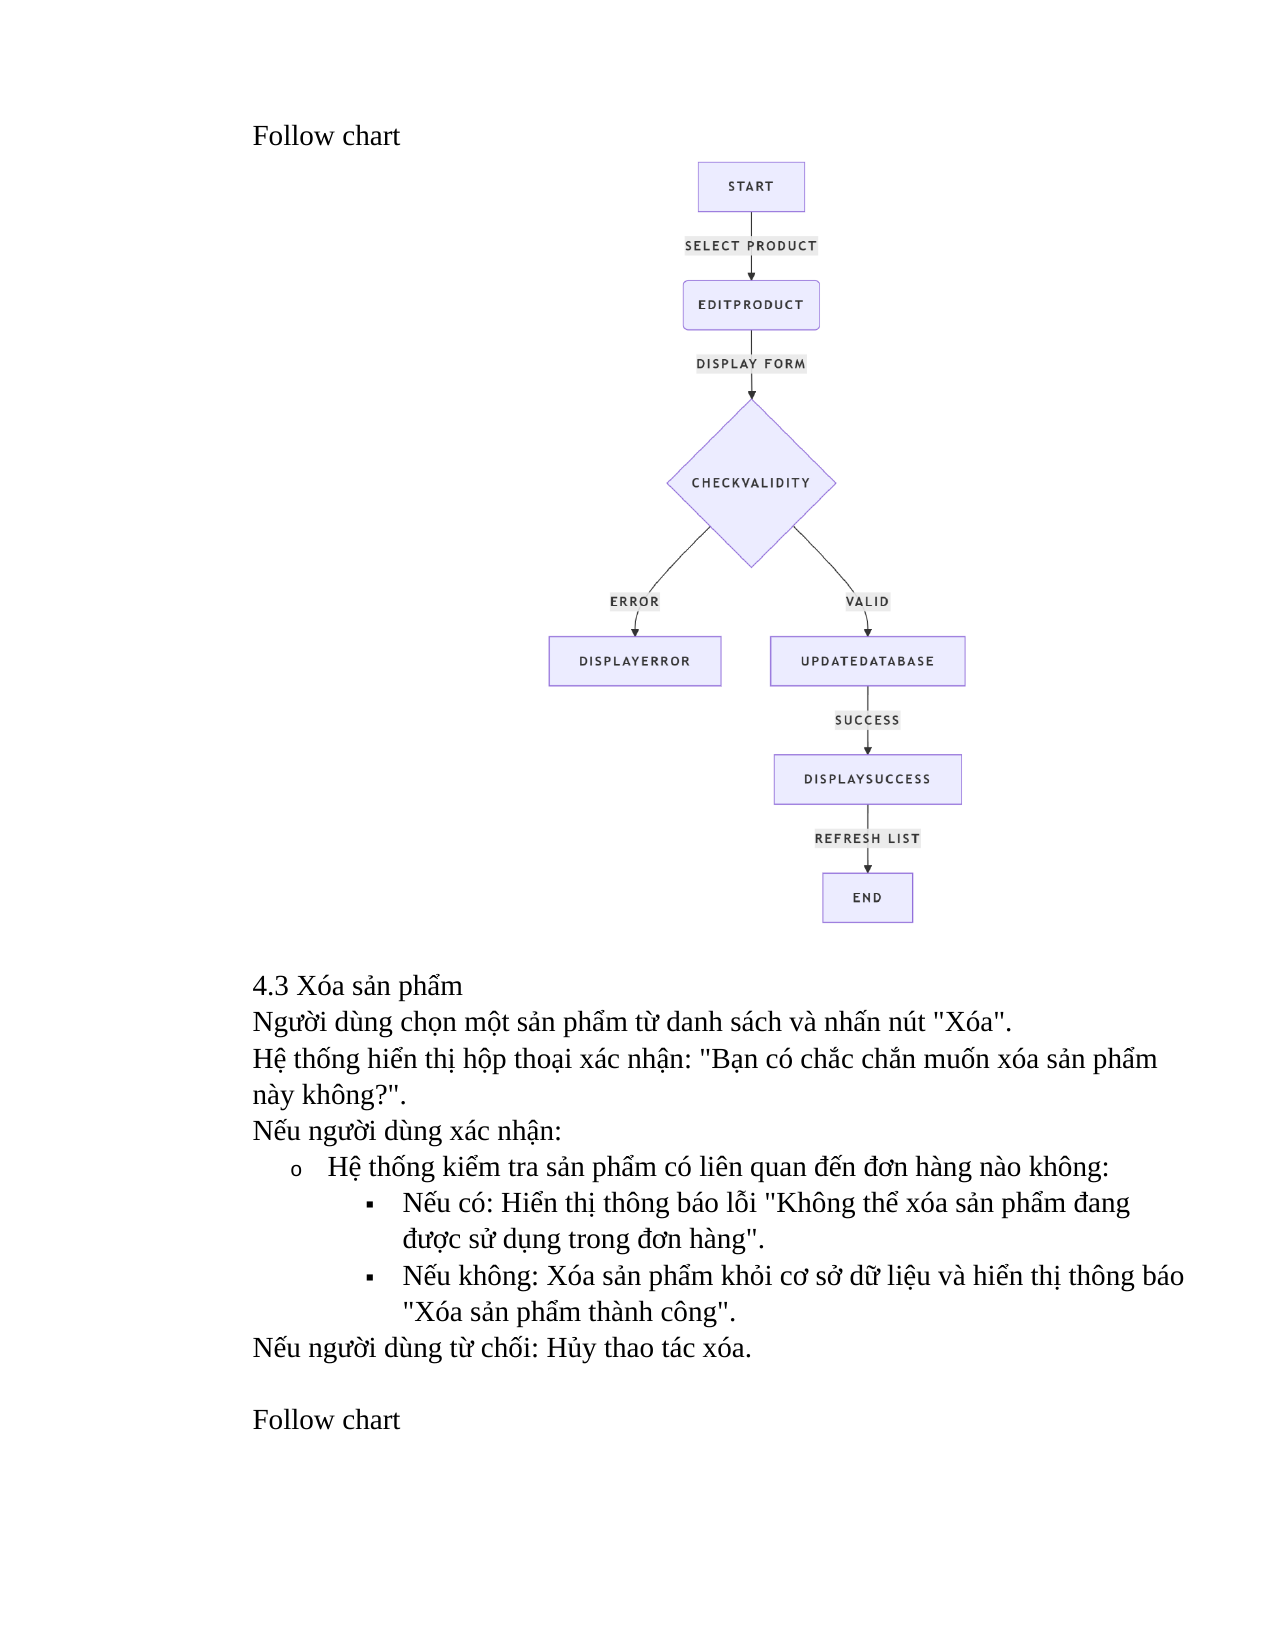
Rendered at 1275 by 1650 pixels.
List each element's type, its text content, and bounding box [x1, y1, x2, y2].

list Hệ thống kiểm tra sản phẩm có liên quan đến đơn hàng nào không: [290, 1149, 1186, 1183]
list Người dùng chọn một sản phẩm từ danh sách và nhấn nút "Xóa". [252, 1004, 1186, 1038]
list Nếu người dùng xác nhận: [252, 1113, 1186, 1147]
list Follow chart [252, 118, 1186, 152]
list Nếu không: Xóa sản phẩm khỏi cơ sở dữ liệu và hiển thị thông báo "Xóa sản phẩm thành công". [365, 1258, 1186, 1327]
list Nếu người dùng từ chối: Hủy thao tác xóa. [252, 1330, 1186, 1363]
list Follow chart [252, 1402, 1186, 1436]
list Nếu có: Hiển thị thông báo lỗi "Không thể xóa sản phẩm đang được sử dụng trong đơn hàng". [365, 1185, 1186, 1255]
list Hệ thống hiển thị hộp thoại xác nhận: "Bạn có chắc chắn muốn xóa sản phẩm này không?". [252, 1041, 1186, 1110]
picture [252, 154, 1262, 930]
list 4.3 Xóa sản phẩm [252, 968, 1186, 1002]
